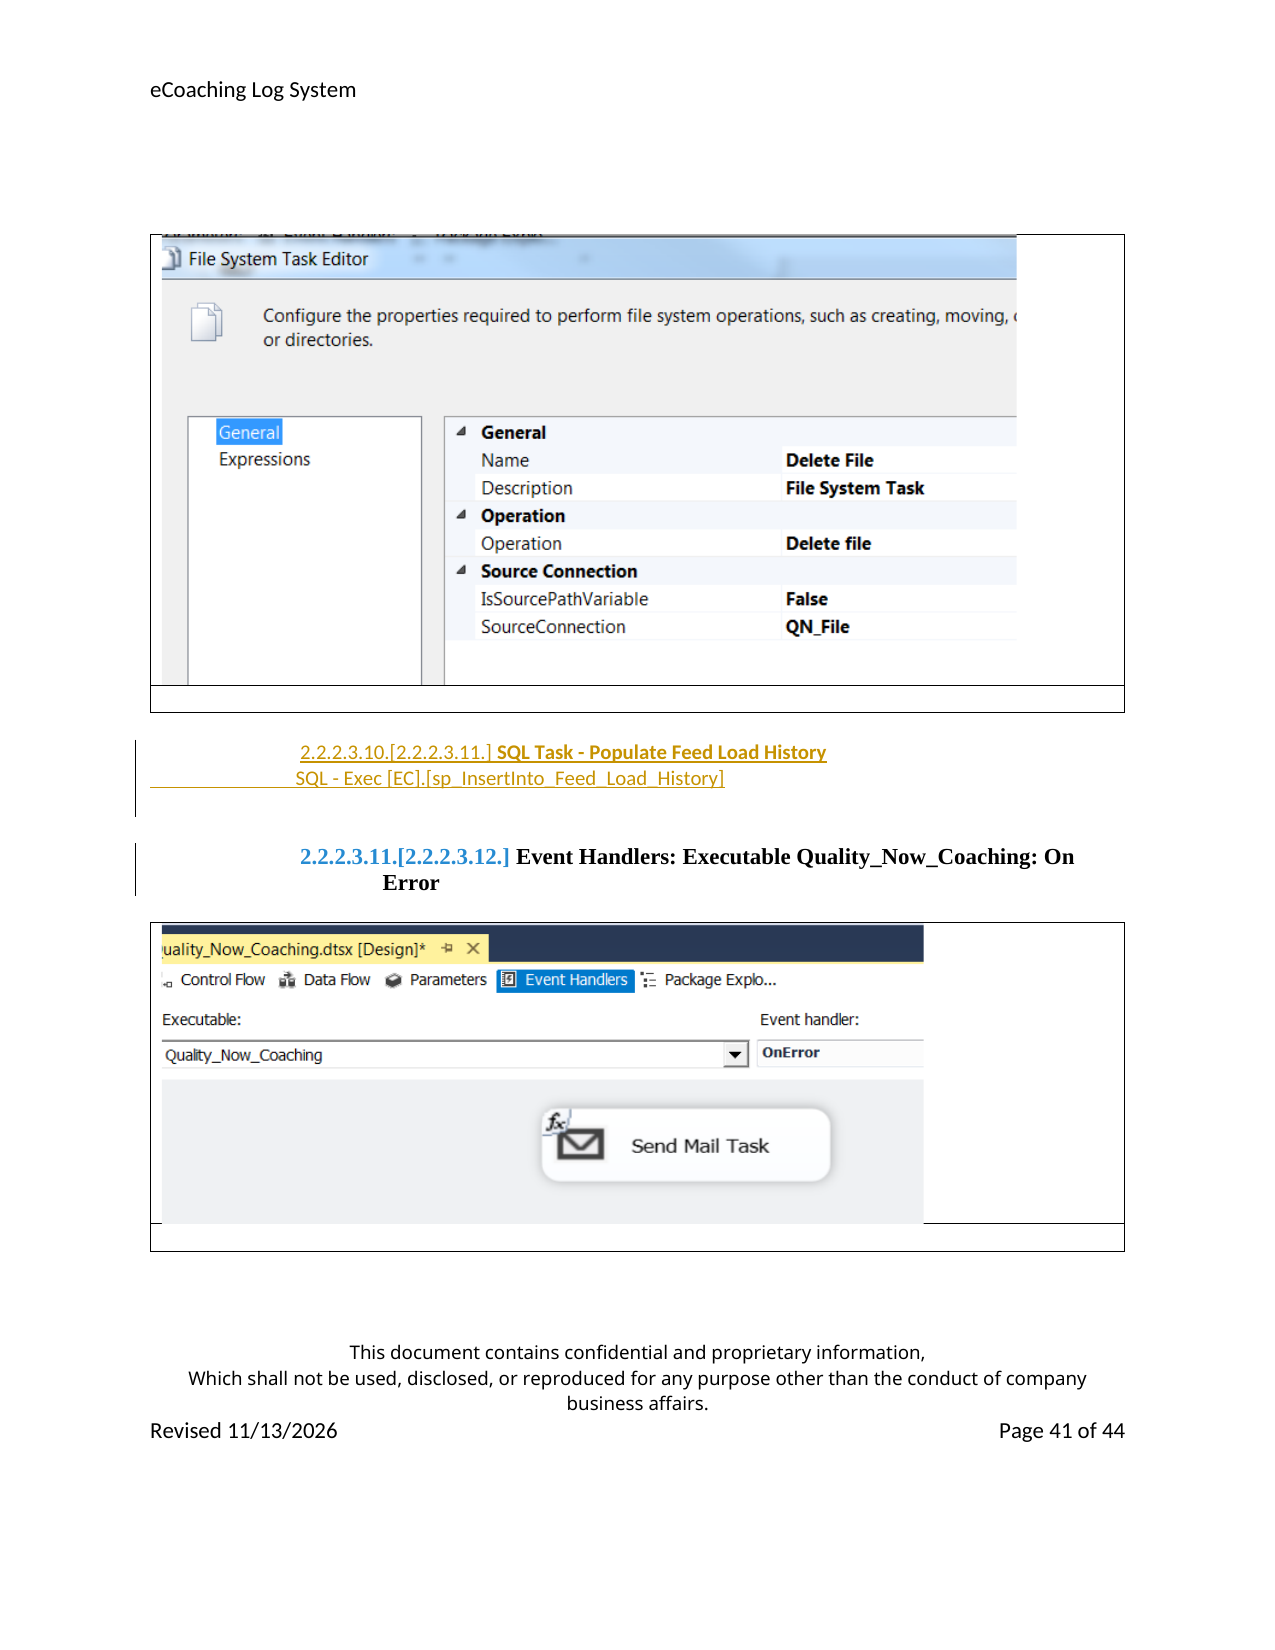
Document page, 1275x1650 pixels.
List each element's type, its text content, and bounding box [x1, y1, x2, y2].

table_cell [151, 1224, 1124, 1251]
table_cell [1017, 235, 1124, 685]
table_cell [151, 686, 1124, 712]
table_header [151, 923, 161, 1223]
table_header [924, 923, 1124, 1223]
list Event Handlers: Executable Quality_Now_Coaching: On Error [300, 843, 1125, 896]
picture [161, 923, 924, 1224]
table_cell [151, 235, 161, 685]
picture [161, 234, 1017, 685]
